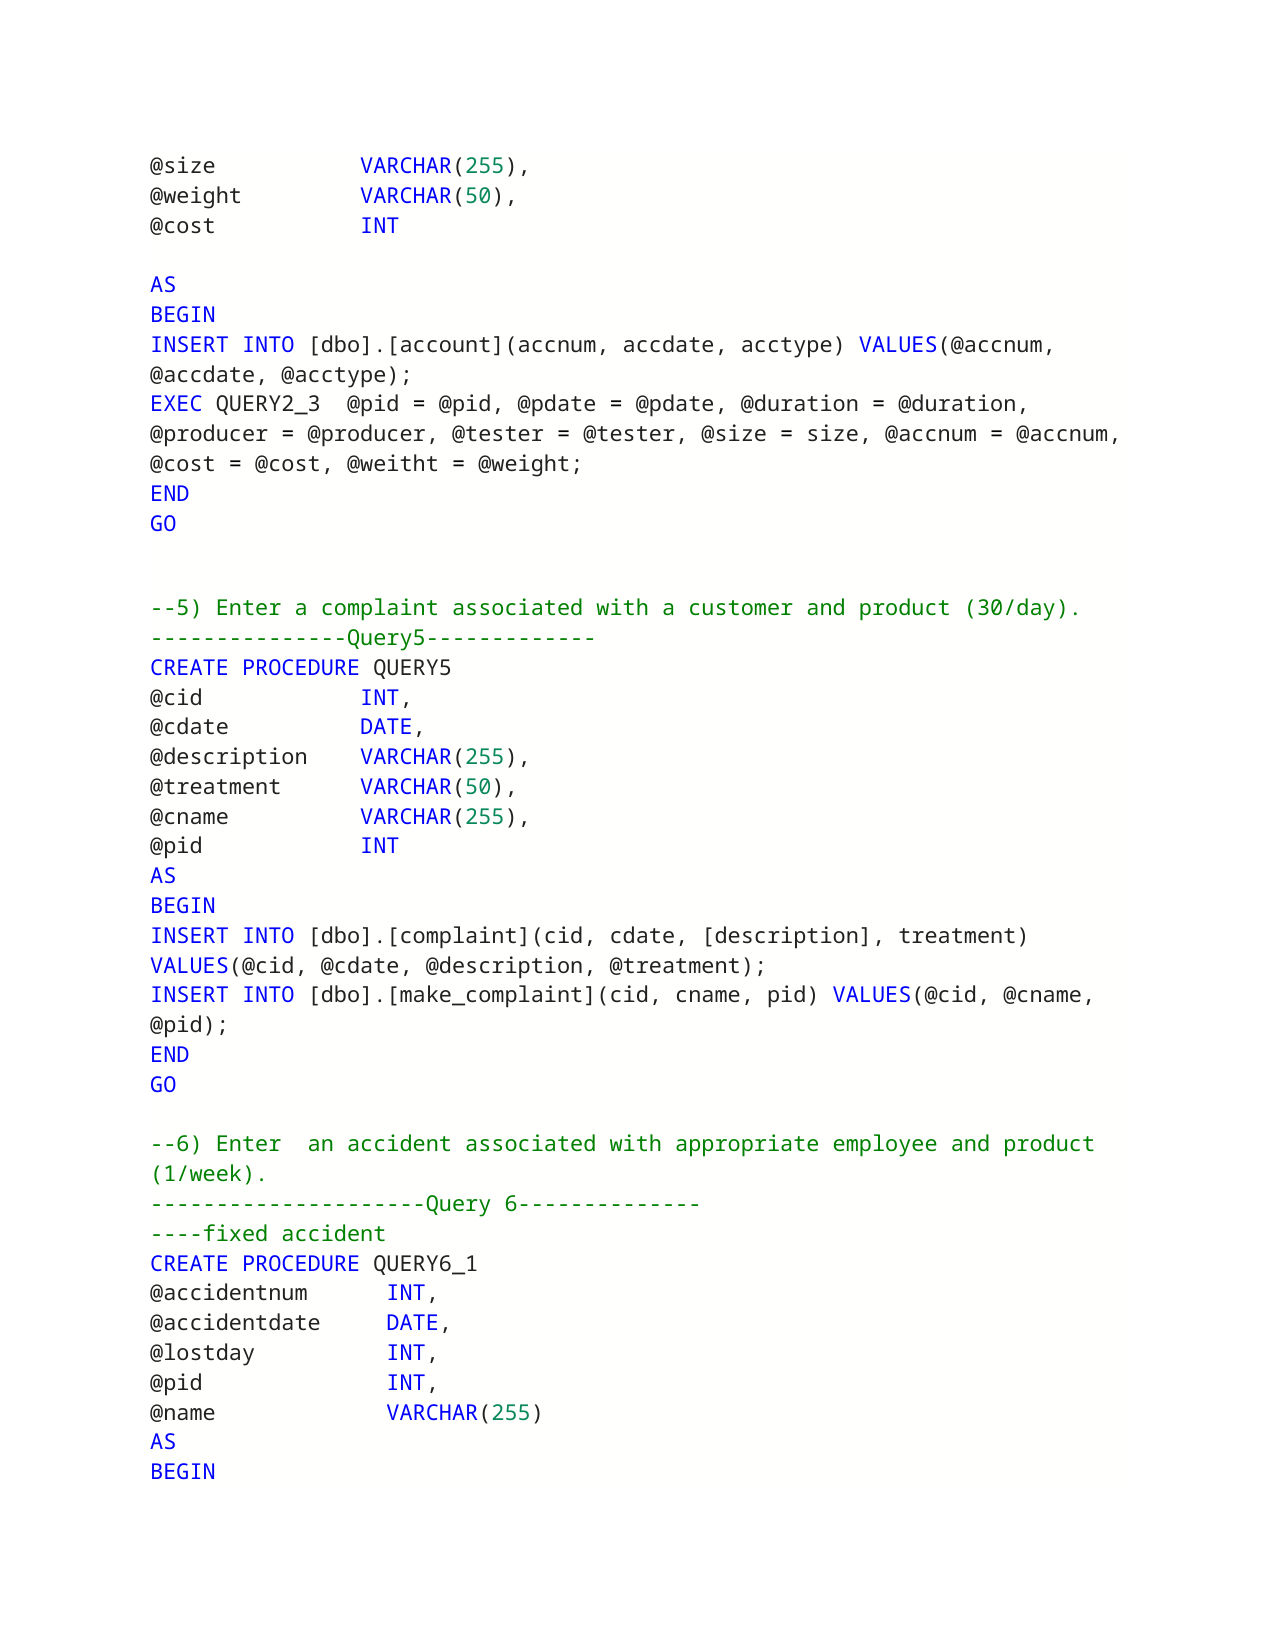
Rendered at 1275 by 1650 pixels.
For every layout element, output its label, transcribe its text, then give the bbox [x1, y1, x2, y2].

text @accidentnum INT, [150, 1277, 1125, 1307]
text @size VARCHAR(255), [150, 150, 1125, 180]
text INSERT INTO [dbo].[make_complaint](cid, cname, pid) VALUES(@cid, @cname, @pid); [150, 979, 1125, 1039]
text @description VARCHAR(255), [150, 741, 1125, 771]
text END [150, 1039, 1125, 1069]
text @lostday INT, [150, 1337, 1125, 1367]
text END [150, 478, 1125, 507]
text @accidentdate DATE, [150, 1307, 1125, 1337]
text @cname VARCHAR(255), [150, 801, 1125, 830]
text ----fixed accident [150, 1218, 1125, 1247]
text EXEC QUERY2_3 @pid = @pid, @pdate = @pdate, @duration = @duration, @producer = @producer, @tester = @tester, @size = size, @accnum = @accnum, @cost = @cost, @weitht = @weight; [150, 388, 1125, 478]
text ---------------------Query 6-------------- [150, 1188, 1125, 1218]
text CREATE PROCEDURE QUERY6_1 [150, 1247, 1125, 1277]
text @pid INT [150, 830, 1125, 860]
text BEGIN [150, 890, 1125, 920]
text GO [150, 1069, 1125, 1098]
text @name VARCHAR(255) [150, 1396, 1125, 1426]
text ---------------Query5------------- [150, 622, 1125, 652]
text AS [150, 1426, 1125, 1456]
text @cost INT [150, 209, 1125, 239]
text @weight VARCHAR(50), [150, 180, 1125, 209]
text INSERT INTO [dbo].[account](accnum, accdate, acctype) VALUES(@accnum, @accdate, @acctype); [150, 329, 1125, 388]
text BEGIN [150, 1456, 1125, 1486]
text @pid INT, [150, 1367, 1125, 1396]
text @cid INT, [150, 681, 1125, 711]
text GO [150, 507, 1125, 537]
text BEGIN [150, 299, 1125, 329]
text CREATE PROCEDURE QUERY5 [150, 652, 1125, 681]
text INSERT INTO [dbo].[complaint](cid, cdate, [description], treatment) VALUES(@cid, @cdate, @description, @treatment); [150, 920, 1125, 979]
text @cdate DATE, [150, 711, 1125, 741]
text AS [150, 860, 1125, 890]
text --5) Enter a complaint associated with a customer and product (30/day). [150, 592, 1125, 622]
text @treatment VARCHAR(50), [150, 771, 1125, 801]
text --6) Enter an accident associated with appropriate employee and product (1/week). [150, 1128, 1125, 1188]
text AS [150, 269, 1125, 299]
